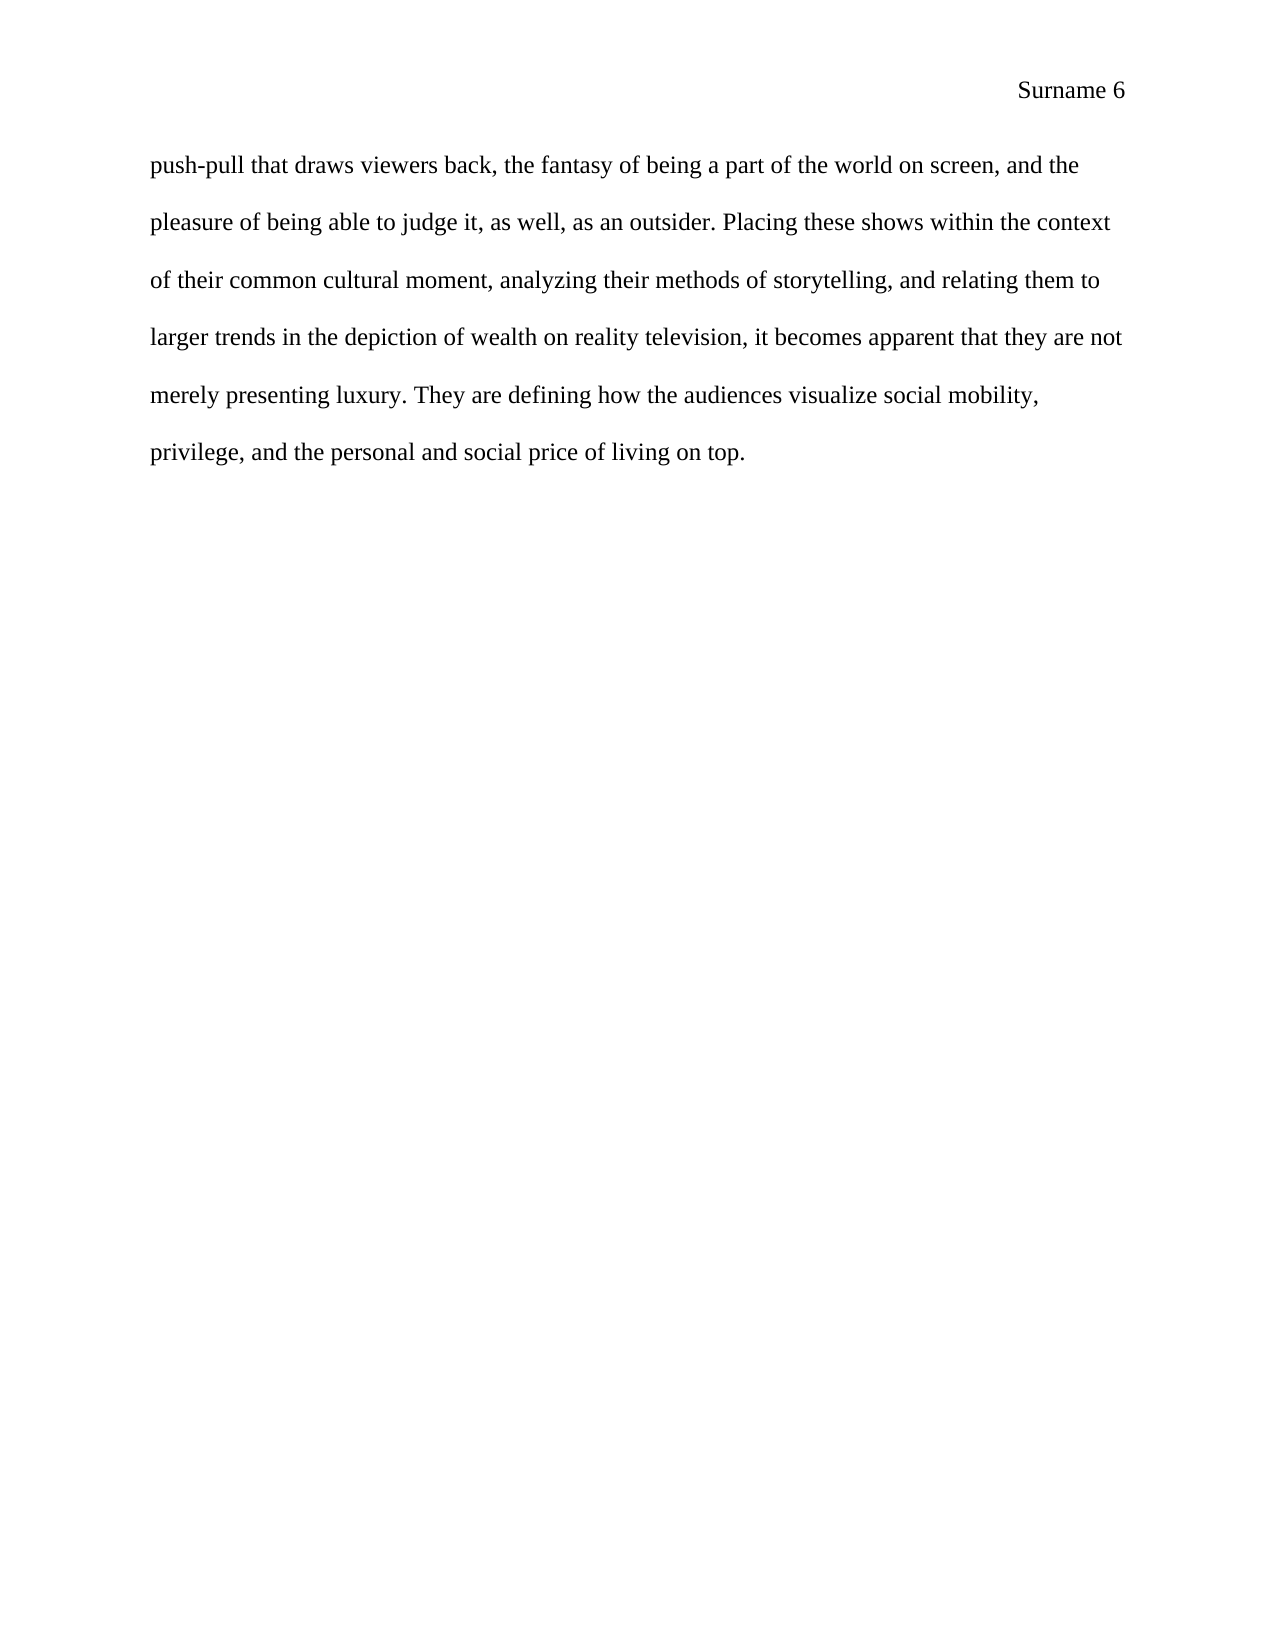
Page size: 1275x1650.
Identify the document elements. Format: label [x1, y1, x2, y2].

text [150, 150, 1125, 466]
